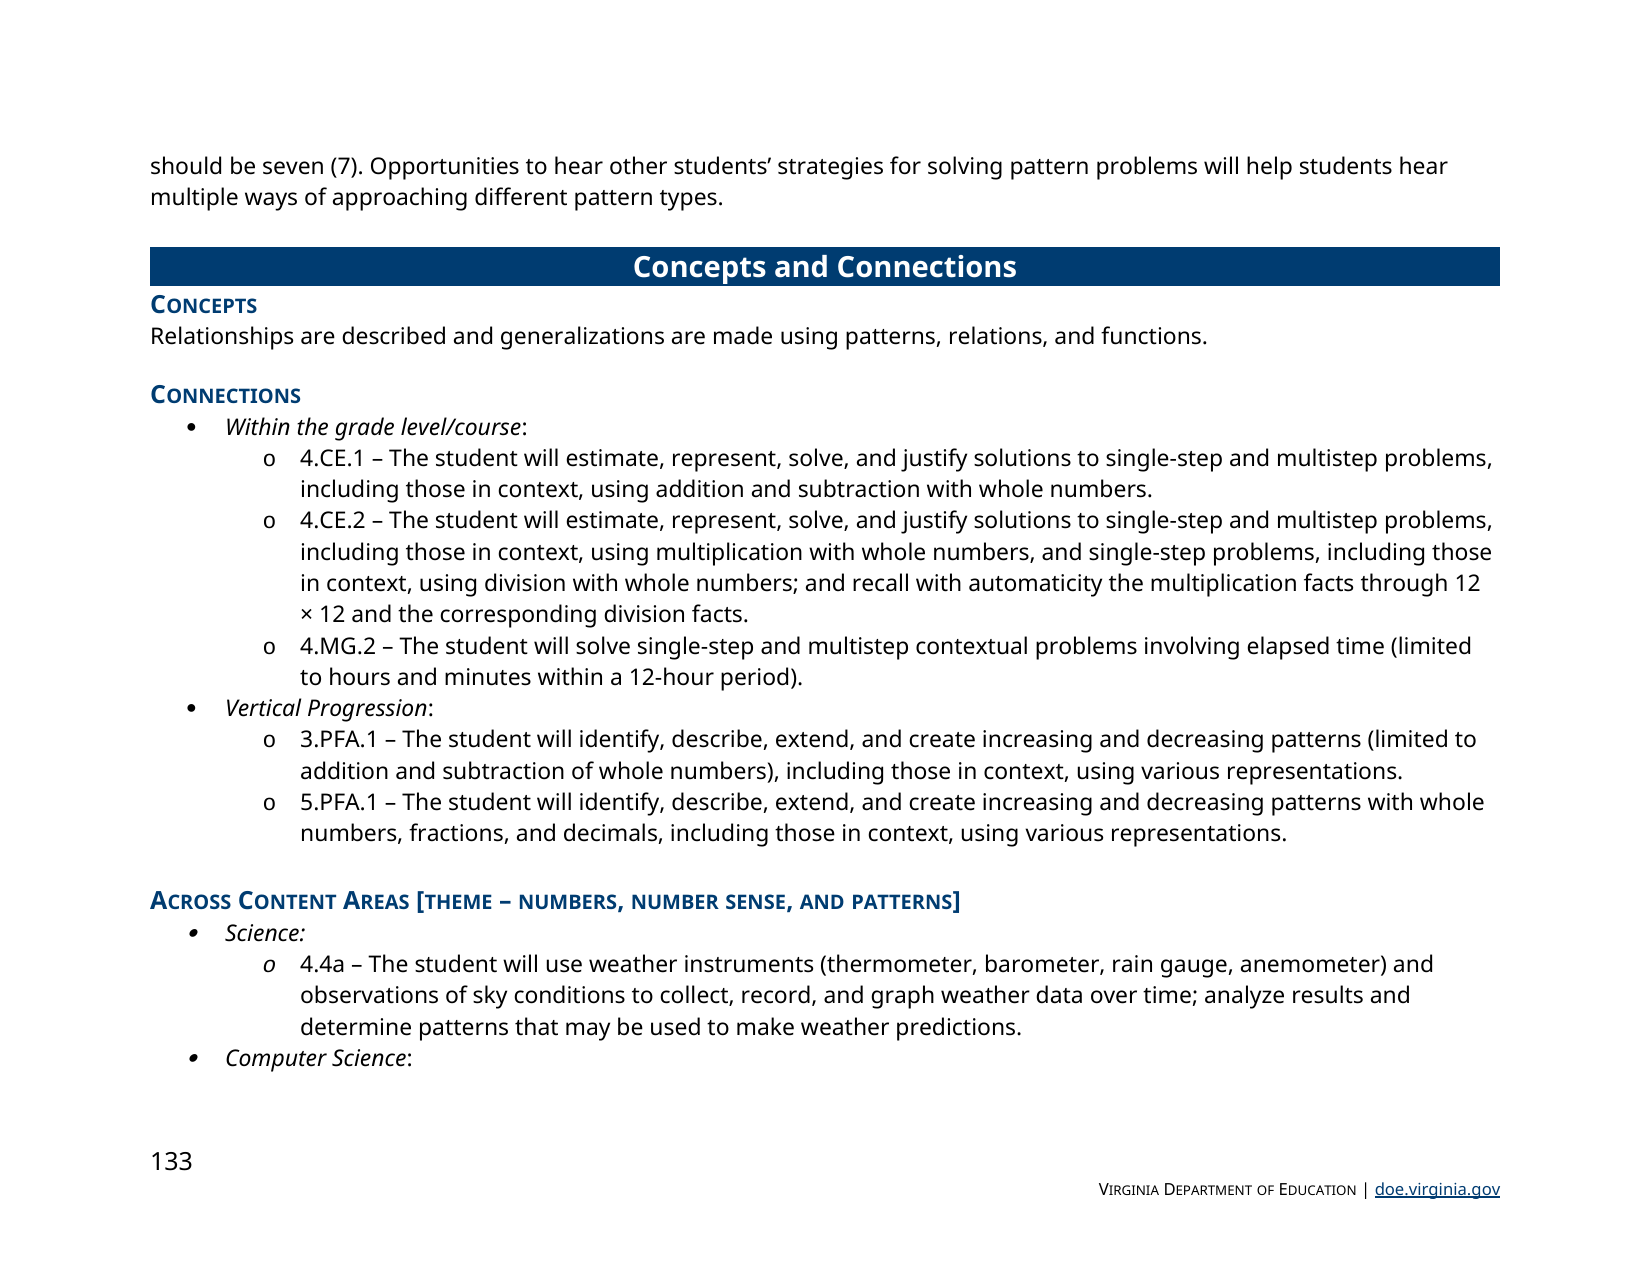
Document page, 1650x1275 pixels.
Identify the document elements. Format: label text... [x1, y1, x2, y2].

list 3.PFA.1 – The student will identify, describe, extend, and create increasing and decreasing patterns (limited to addition and subtraction of whole numbers), including those in context, using various representations. [262, 723, 1500, 786]
list Within the grade level/course: [187, 411, 1500, 442]
list Vertical Progression: [187, 692, 1500, 723]
subtitle Connections [150, 377, 1500, 411]
list Science: [187, 917, 1500, 948]
list 4.MG.2 – The student will solve single-step and multistep contextual problems involving elapsed time (limited to hours and minutes within a 12-hour period). [262, 629, 1500, 692]
list Computer Science: [187, 1042, 1500, 1073]
subtitle Concepts and Connections [150, 247, 1500, 286]
list 4.4a – The student will use weather instruments (thermometer, barometer, rain gauge, anemometer) and observations of sky conditions to collect, record, and graph weather data over time; analyze results and determine patterns that may be used to make weather predictions. [262, 948, 1500, 1042]
subtitle Concepts [150, 286, 1500, 320]
list 5.PFA.1 – The student will identify, describe, extend, and create increasing and decreasing patterns with whole numbers, fractions, and decimals, including those in context, using various representations. [262, 786, 1500, 849]
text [150, 150, 1500, 212]
list 4.CE.1 – The student will estimate, represent, solve, and justify solutions to single-step and multistep problems, including those in context, using addition and subtraction with whole numbers. [262, 442, 1500, 504]
list 4.CE.2 – The student will estimate, represent, solve, and justify solutions to single-step and multistep problems, including those in context, using multiplication with whole numbers, and single-step problems, including those in context, using division with whole numbers; and recall with automaticity the multiplication facts through 12 × 12 and the corresponding division facts. [262, 504, 1500, 629]
text Relationships are described and generalizations are made using patterns, relations, and functions. [779, 320, 1500, 352]
subtitle Across Content Areas [theme – numbers, number sense, and patterns] [150, 883, 1500, 917]
